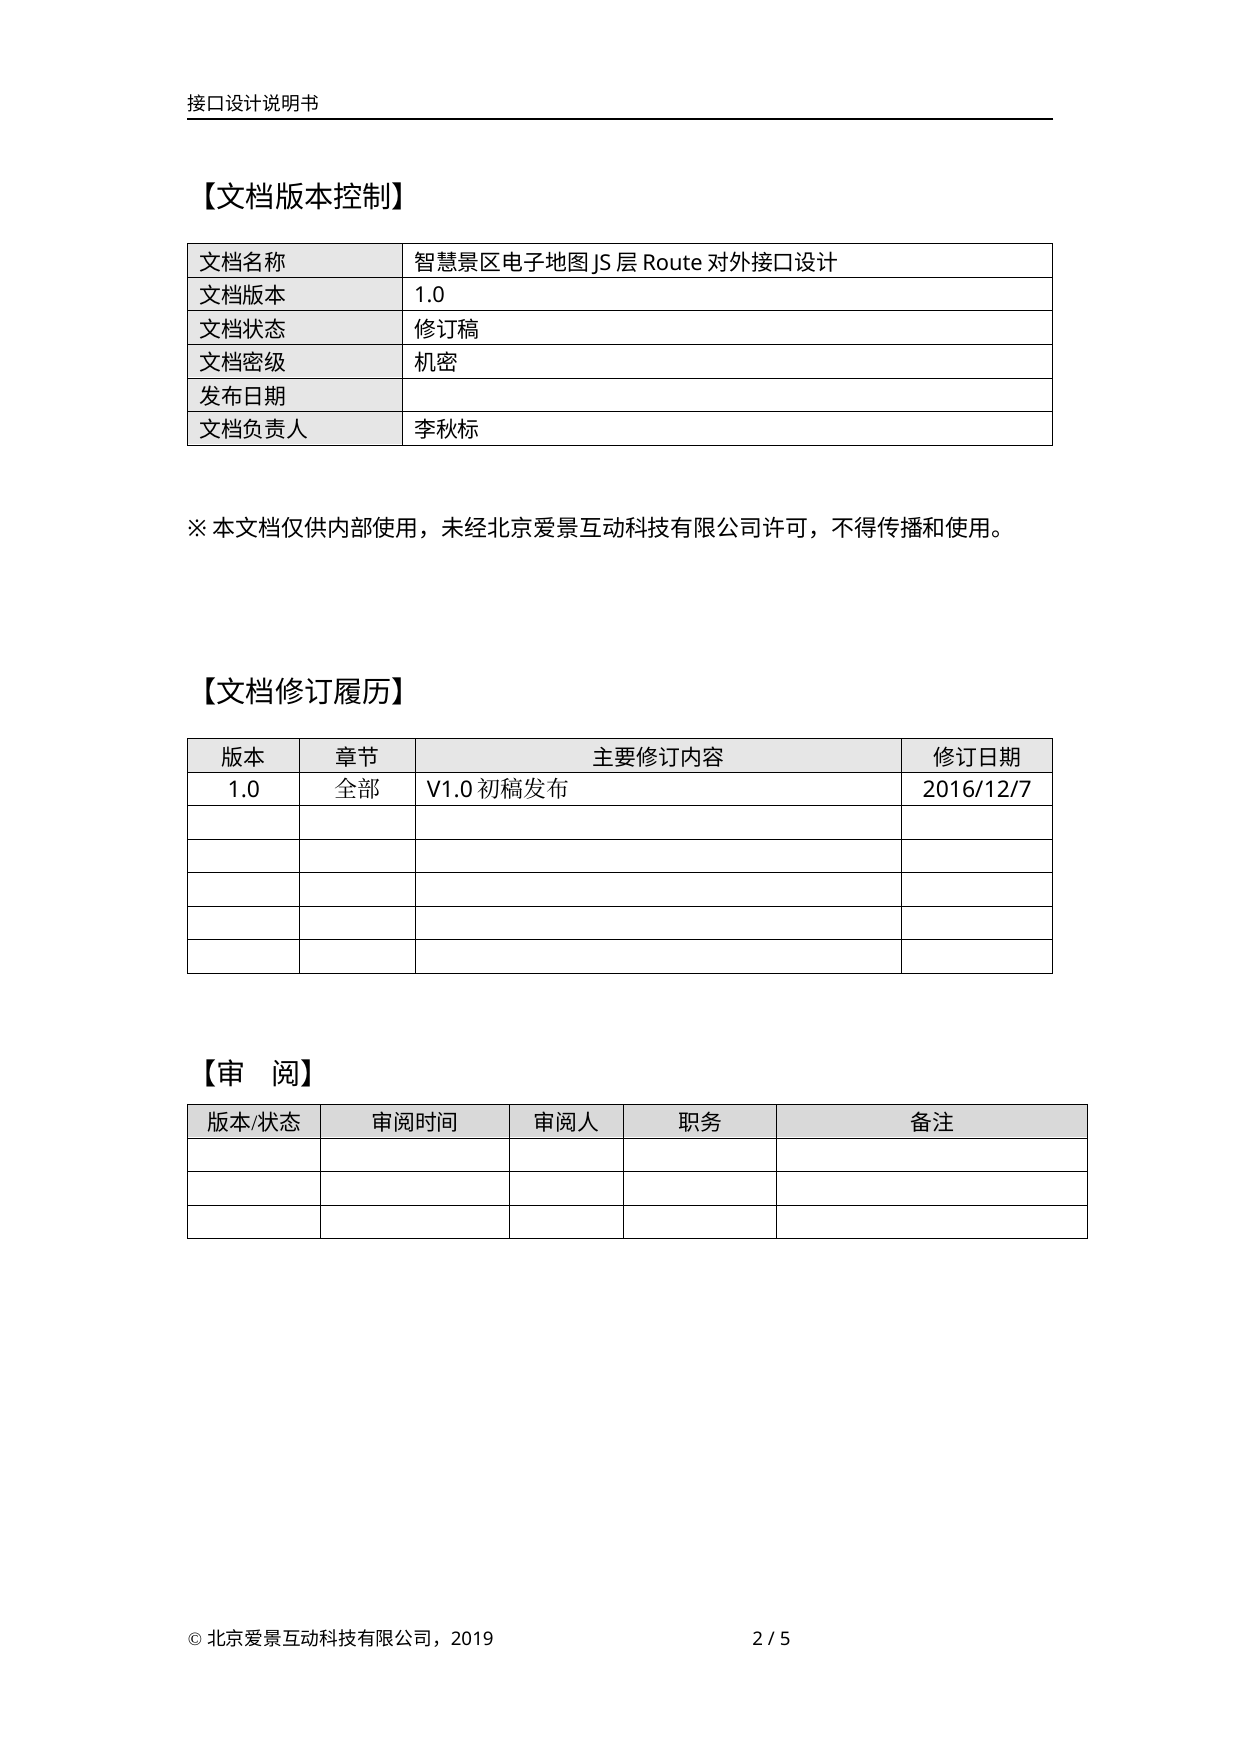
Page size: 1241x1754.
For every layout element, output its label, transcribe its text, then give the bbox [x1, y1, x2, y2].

table_cell [188, 907, 299, 939]
text 【文档修订履历】 [187, 657, 1053, 722]
table_cell [902, 907, 1052, 939]
table_cell [416, 940, 901, 973]
table_cell 机密 [403, 345, 1052, 377]
table_cell [321, 1139, 509, 1171]
table_header 备注 [777, 1105, 1087, 1137]
table_cell 文档版本 [188, 278, 402, 310]
table_cell [416, 873, 901, 906]
table_cell 发布日期 [188, 379, 402, 411]
table_cell [624, 1172, 776, 1204]
table_header 主要修订内容 [416, 739, 901, 772]
table_header 修订日期 [902, 739, 1052, 772]
table_cell [321, 1172, 509, 1204]
table_cell [321, 1206, 509, 1238]
table_cell 李秋标 [403, 412, 1052, 444]
table_cell [416, 840, 901, 872]
table_cell 文档状态 [188, 311, 402, 344]
table_cell [300, 873, 415, 906]
table_cell 修订稿 [403, 311, 1052, 344]
table_header 版本/状态 [188, 1105, 320, 1137]
table_cell [902, 806, 1052, 839]
table_cell 全部 [300, 773, 415, 805]
table_cell [624, 1206, 776, 1238]
table_cell [300, 806, 415, 839]
table_cell [188, 840, 299, 872]
table_cell 1.0 [403, 278, 1052, 310]
table_cell [188, 873, 299, 906]
table_header 职务 [624, 1105, 776, 1137]
table_cell [403, 379, 1052, 411]
table_cell [188, 1206, 320, 1238]
table_cell [777, 1172, 1087, 1204]
table_cell V1.0初稿发布 [416, 773, 901, 805]
table_header 智慧景区电子地图JS层Route对外接口设计 [403, 244, 1052, 277]
table_cell [188, 1139, 320, 1171]
table_header 文档名称 [188, 244, 402, 277]
table_cell [300, 840, 415, 872]
table_cell 文档密级 [188, 345, 402, 377]
table_cell 文档负责人 [188, 412, 402, 444]
table_cell [902, 873, 1052, 906]
text 【文档版本控制】 [187, 162, 1053, 227]
table_cell [510, 1172, 623, 1204]
text 【审 阅】 [187, 1039, 1053, 1104]
table_cell 1.0 [188, 773, 299, 805]
table_cell [777, 1139, 1087, 1171]
table_cell 2016/12/7 [902, 773, 1052, 805]
table_header 版本 [188, 739, 299, 772]
table_cell [416, 907, 901, 939]
text ※ 本文档仅供内部使用，未经北京爱景互动科技有限公司许可，不得传播和使用。 [187, 494, 1053, 559]
table_cell [188, 1172, 320, 1204]
table_cell [300, 907, 415, 939]
table_header 审阅人 [510, 1105, 623, 1137]
table_cell [188, 806, 299, 839]
table_cell [624, 1139, 776, 1171]
table_cell [510, 1139, 623, 1171]
table_cell [188, 940, 299, 973]
table_cell [416, 806, 901, 839]
table_cell [300, 940, 415, 973]
table_cell [902, 840, 1052, 872]
table_cell [510, 1206, 623, 1238]
table_header 审阅时间 [321, 1105, 509, 1137]
table_header 章节 [300, 739, 415, 772]
table_cell [777, 1206, 1087, 1238]
table_cell [902, 940, 1052, 973]
